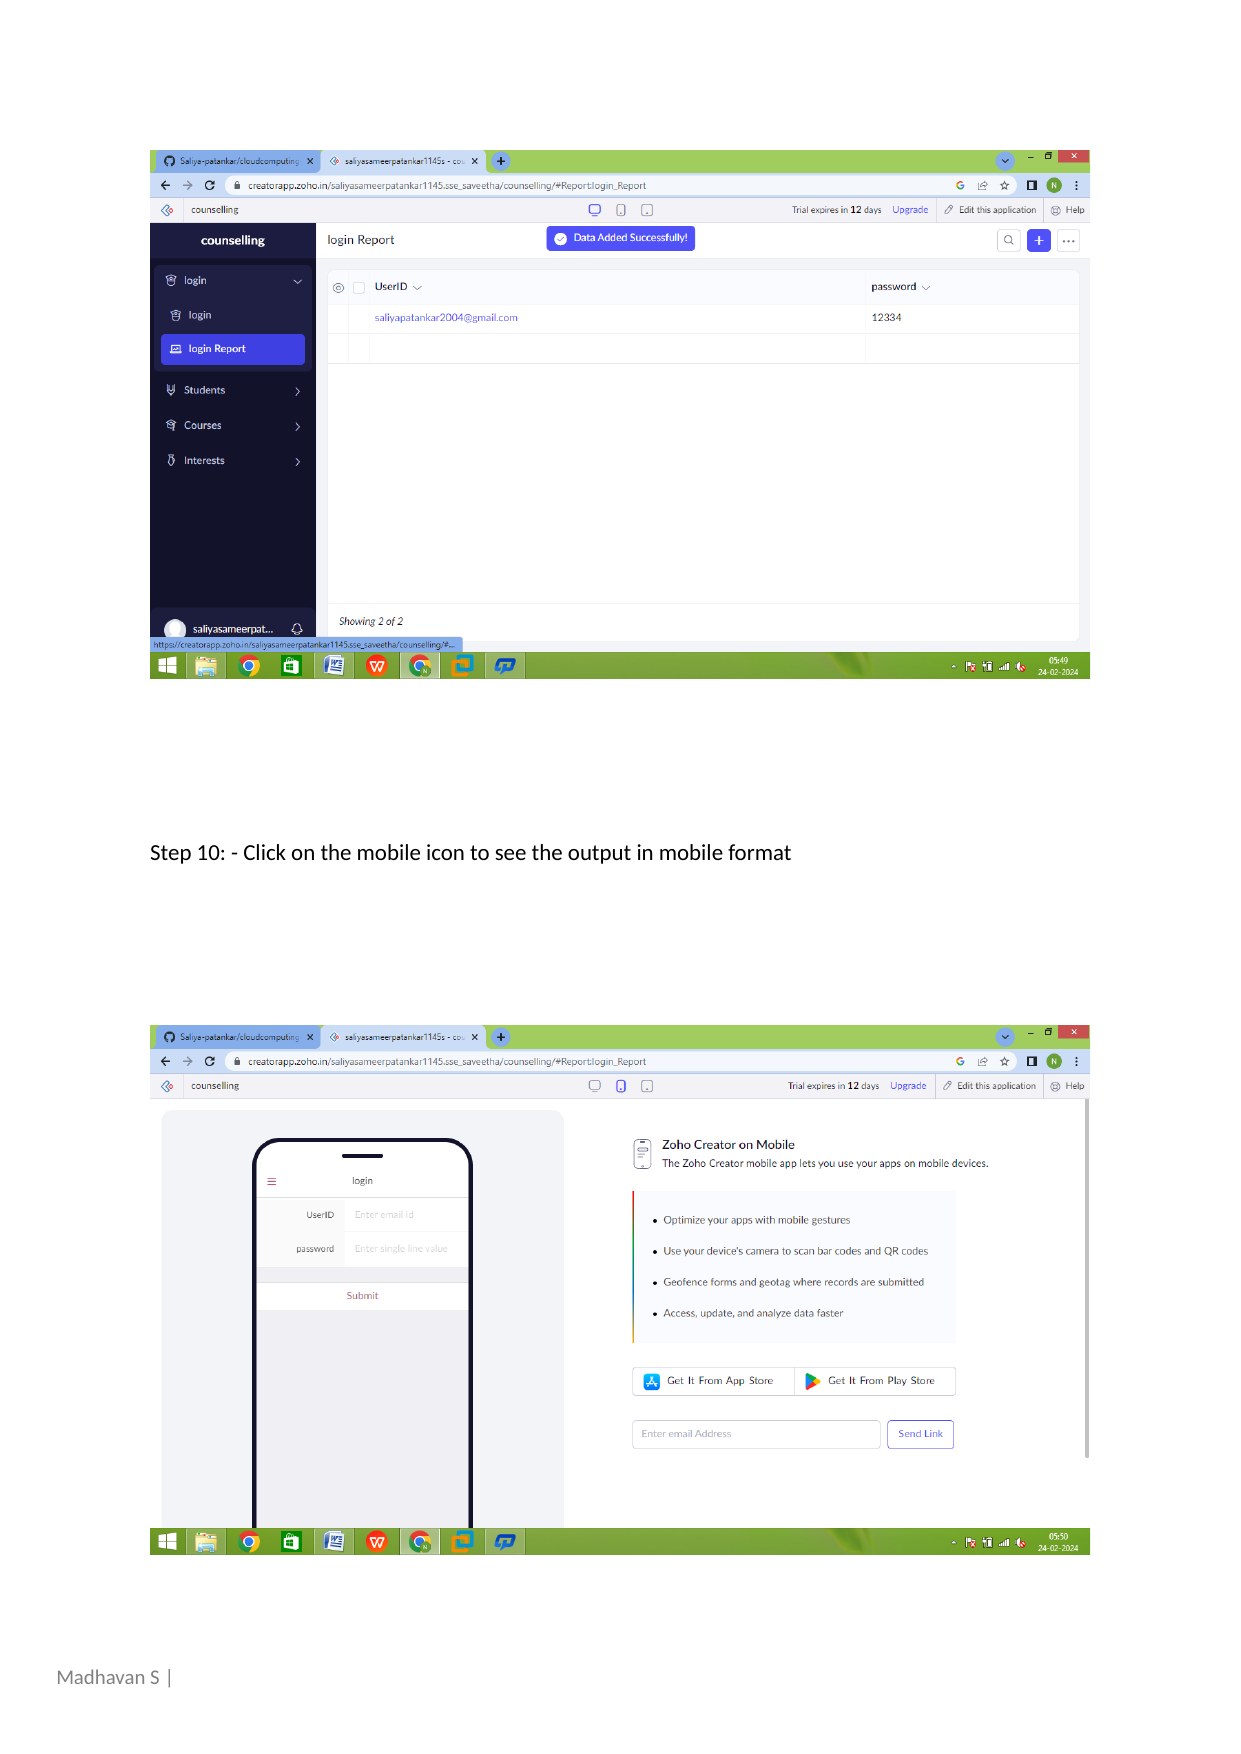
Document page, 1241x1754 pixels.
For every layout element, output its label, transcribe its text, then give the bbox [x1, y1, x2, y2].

text Step 10: - Click on the mobile icon to see the output in mobile format [150, 838, 1090, 866]
picture [150, 150, 1091, 679]
picture [150, 1025, 1091, 1555]
